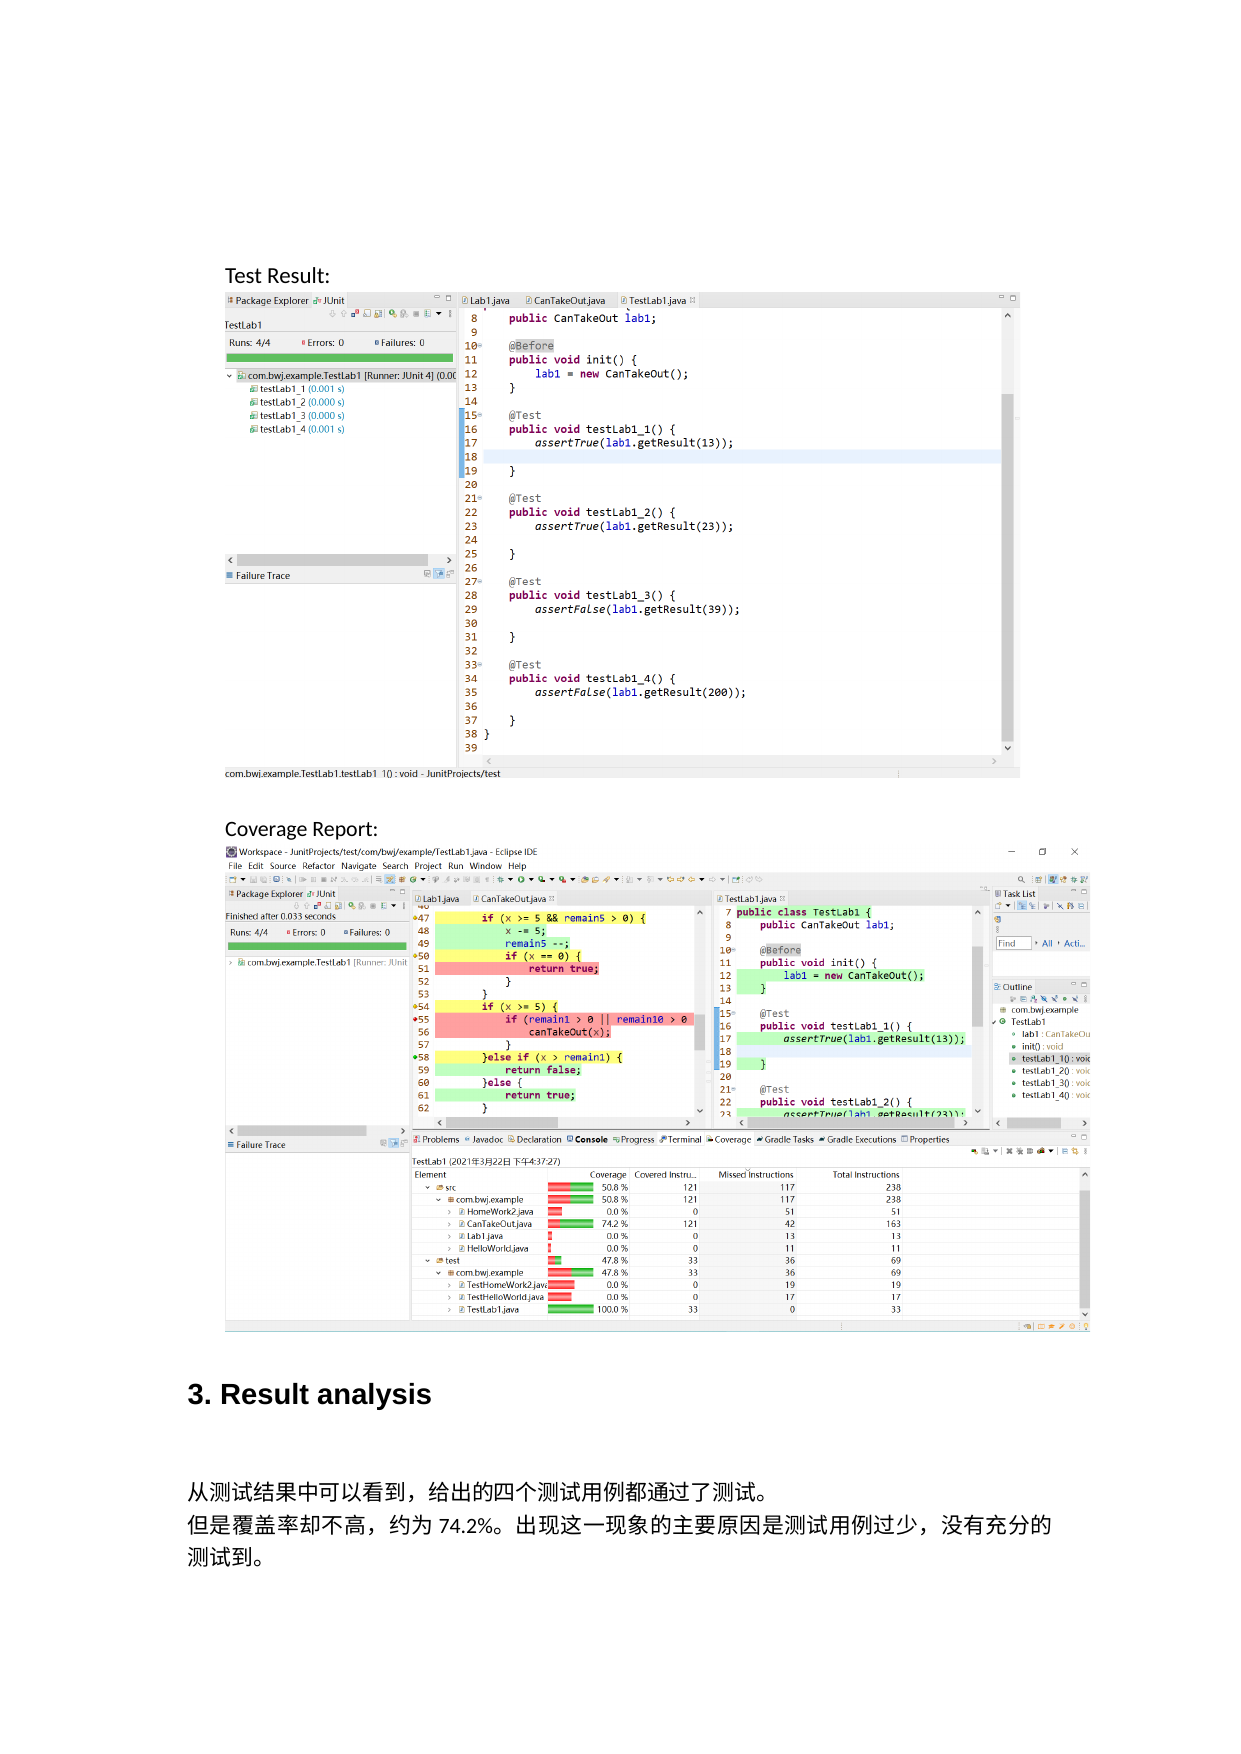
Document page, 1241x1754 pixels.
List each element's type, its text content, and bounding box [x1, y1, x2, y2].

subtitle Result analysis [187, 1361, 1053, 1426]
text Test Result: [225, 259, 1053, 292]
text 从测试结果中可以看到，给出的四个测试用例都通过了测试。 [187, 1475, 1053, 1507]
text Coverage Report: [225, 812, 1053, 844]
text 但是覆盖率却不高，约为74.2%。出现这一现象的主要原因是测试用例过少，没有充分的测试到。 [187, 1507, 1053, 1572]
picture [225, 292, 1021, 778]
picture [225, 844, 1091, 1332]
